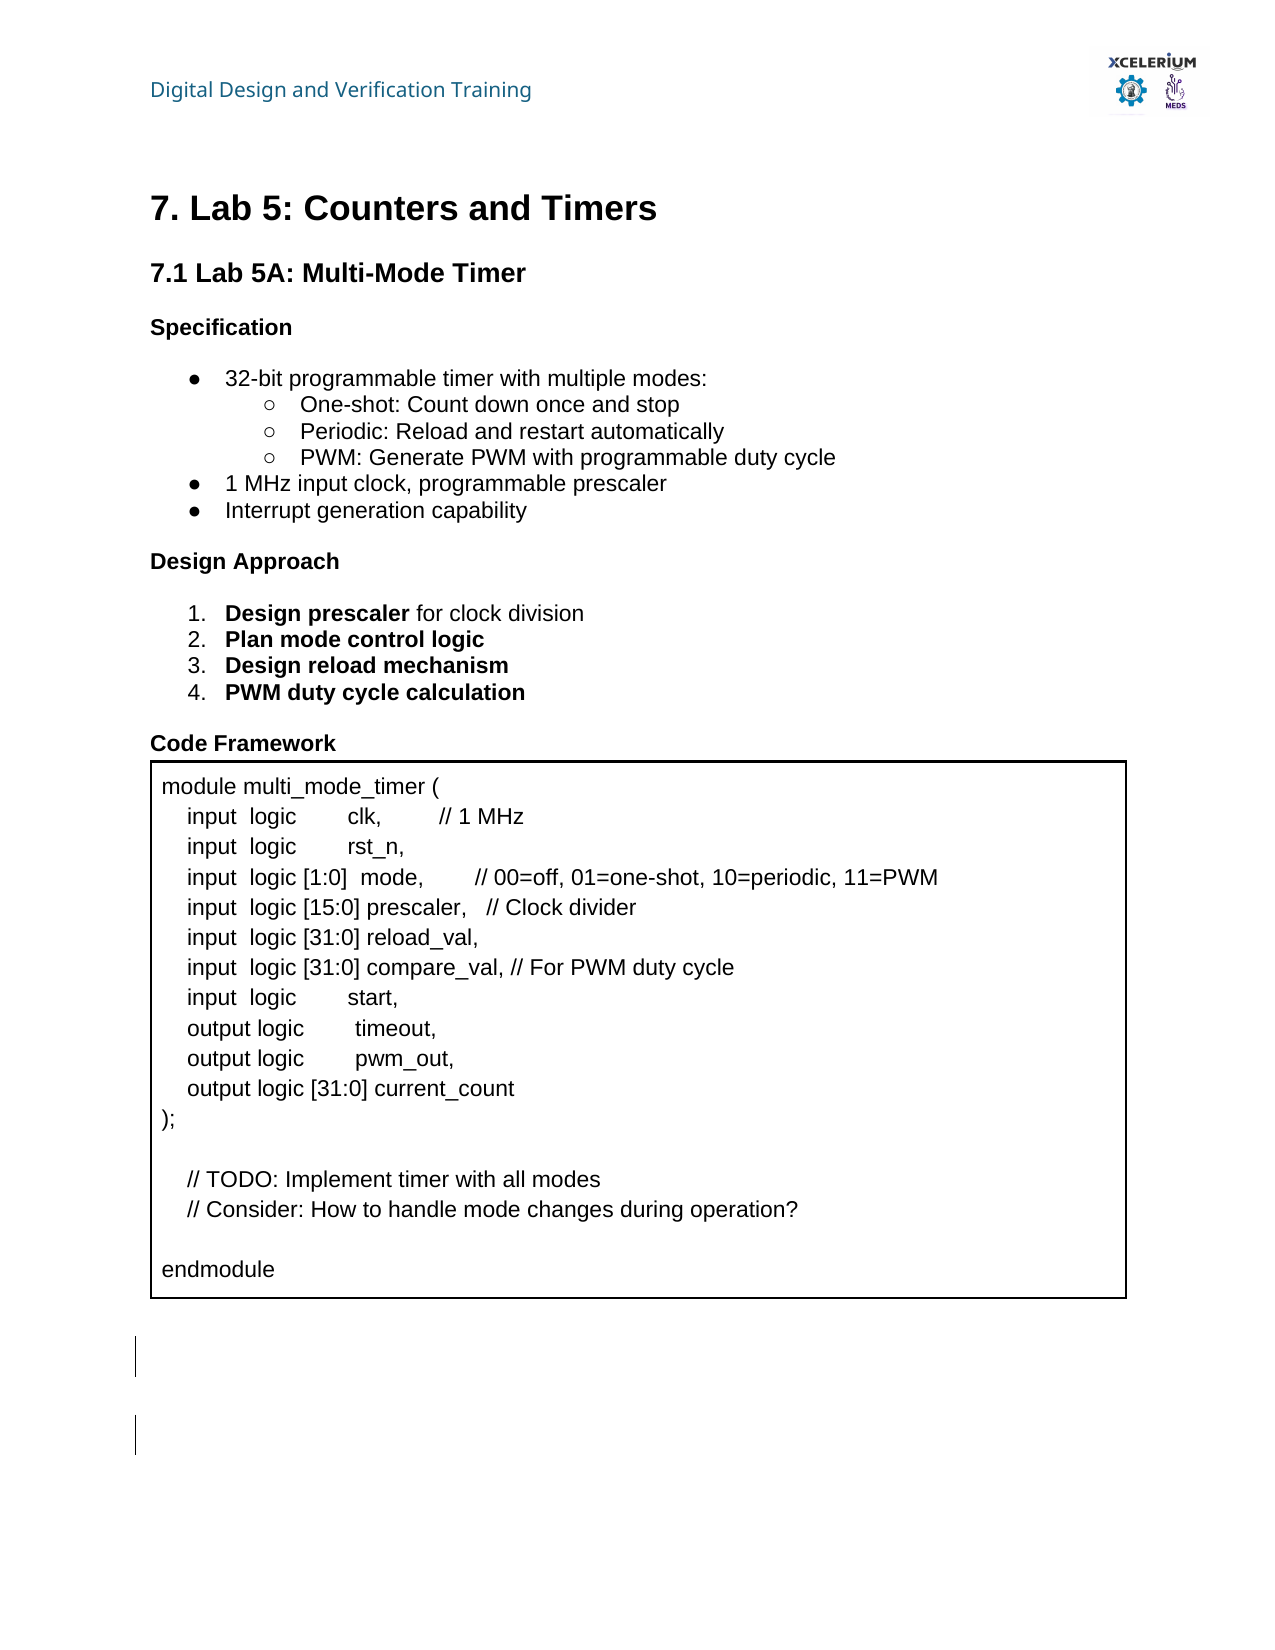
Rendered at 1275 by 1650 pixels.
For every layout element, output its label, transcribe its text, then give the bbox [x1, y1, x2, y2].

list Plan mode control logic [187, 626, 1125, 652]
list Periodic: Reload and restart automatically [262, 418, 1125, 444]
table_header module multi_mode_timer ( input logic clk, // 1 MHz input logic rst_n, input logic [1:0] mode, // 00=off, 01=one-shot, 10=periodic, 11=PWM input logic [15:0] prescaler, // Clock divider input logic [31:0] reload_val, input logic [31:0] compare_val, // For PWM duty cycle input logic start, output logic timeout, output logic pwm_out, output logic [31:0] current_count ); // TODO: Implement timer with all modes // Consider: How to handle mode changes during operation? endmodule [152, 763, 1125, 1297]
list Interrupt generation capability [187, 497, 1125, 523]
list PWM duty cycle calculation [187, 678, 1125, 705]
list One-shot: Count down once and stop [262, 391, 1125, 418]
list Design reload mechanism [187, 652, 1125, 678]
list Design prescaler for clock division [187, 599, 1125, 626]
list PWM: Generate PWM with programmable duty cycle [262, 444, 1125, 470]
subtitle Code Framework [150, 730, 1125, 756]
subtitle 7.1 Lab 5A: Multi-Mode Timer [150, 257, 1125, 289]
subtitle Design Approach [150, 548, 1125, 574]
subtitle 7. Lab 5: Counters and Timers [150, 187, 1125, 228]
list 32-bit programmable timer with multiple modes: [187, 365, 1125, 391]
list 1 MHz input clock, programmable prescaler [187, 470, 1125, 497]
picture [1088, 46, 1211, 117]
subtitle Specification [150, 314, 1125, 340]
